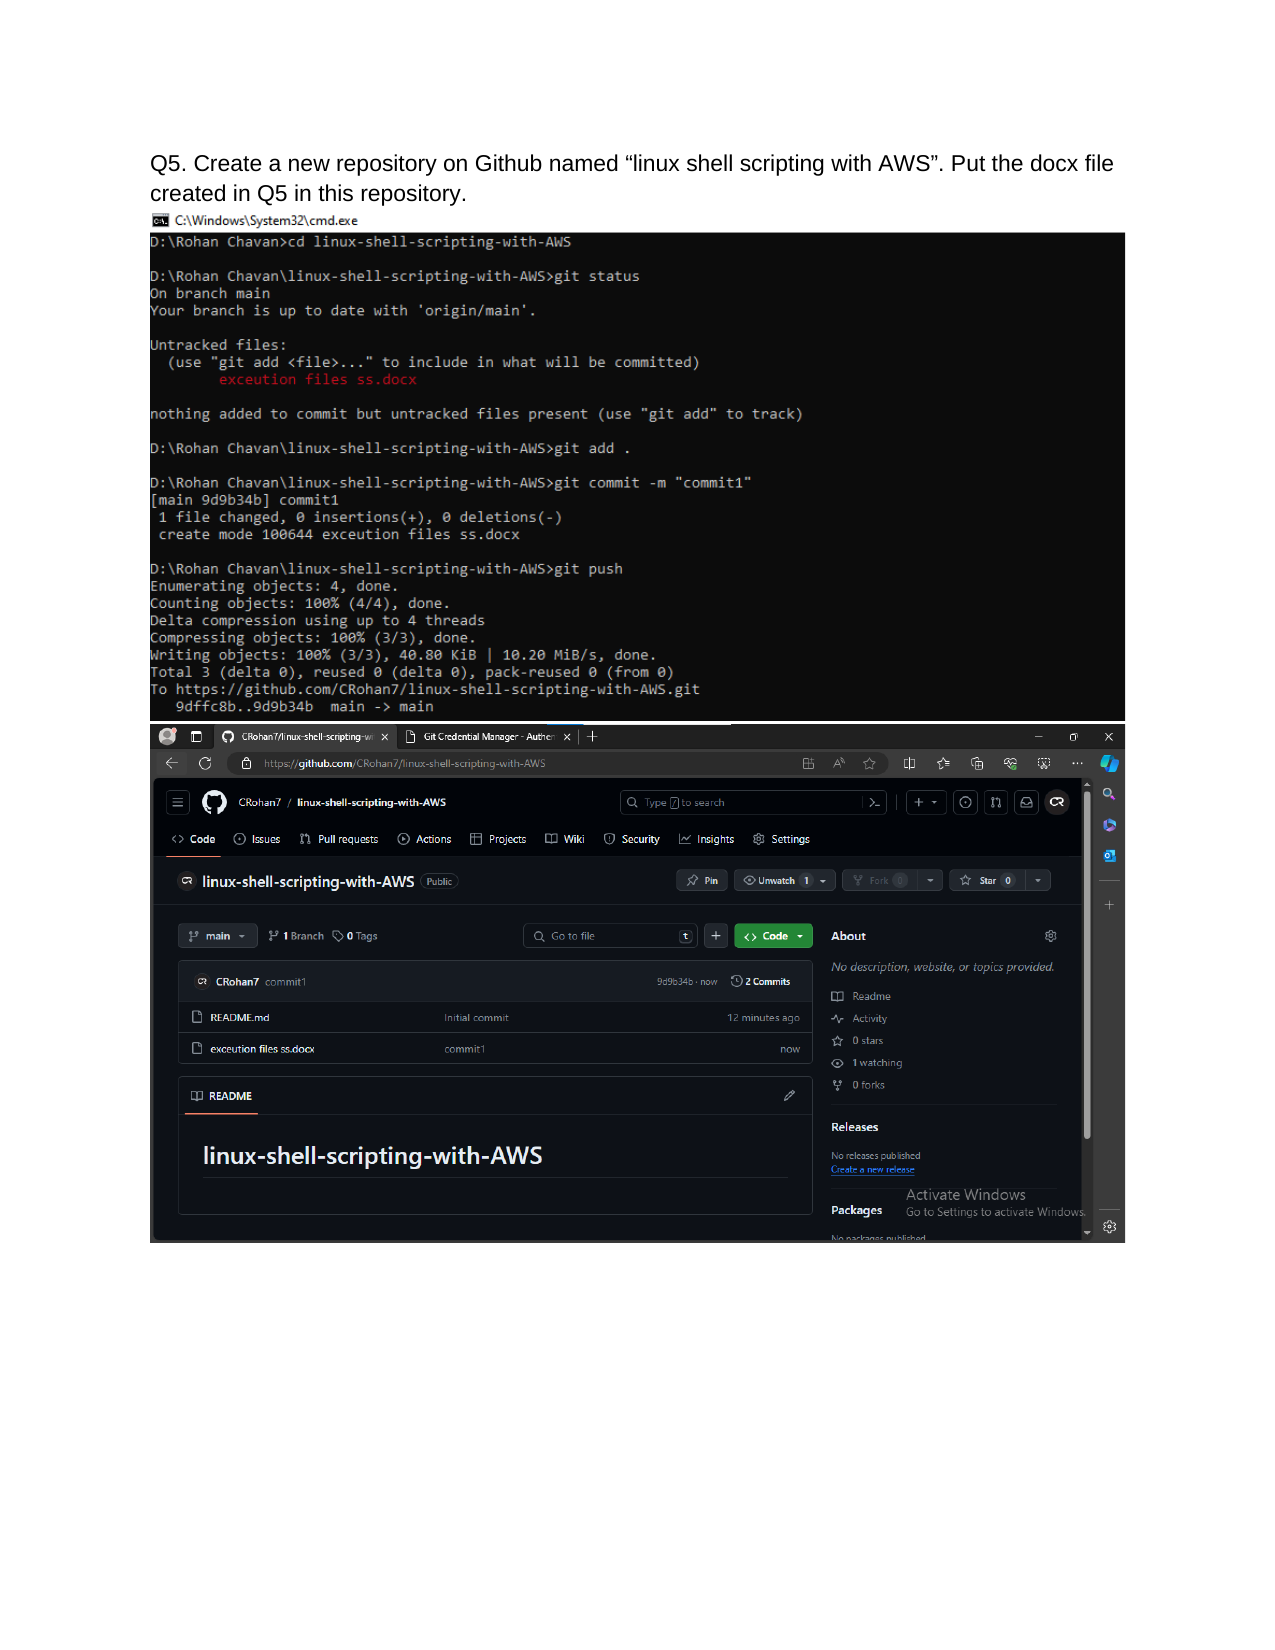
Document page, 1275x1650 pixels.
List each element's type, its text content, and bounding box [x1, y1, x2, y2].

picture [150, 724, 1125, 1243]
text Q5. Create a new repository on Github named “linux shell scripting with AWS”. Put the docx file created in Q5 in this repository. [150, 150, 1125, 207]
picture [150, 210, 1125, 721]
